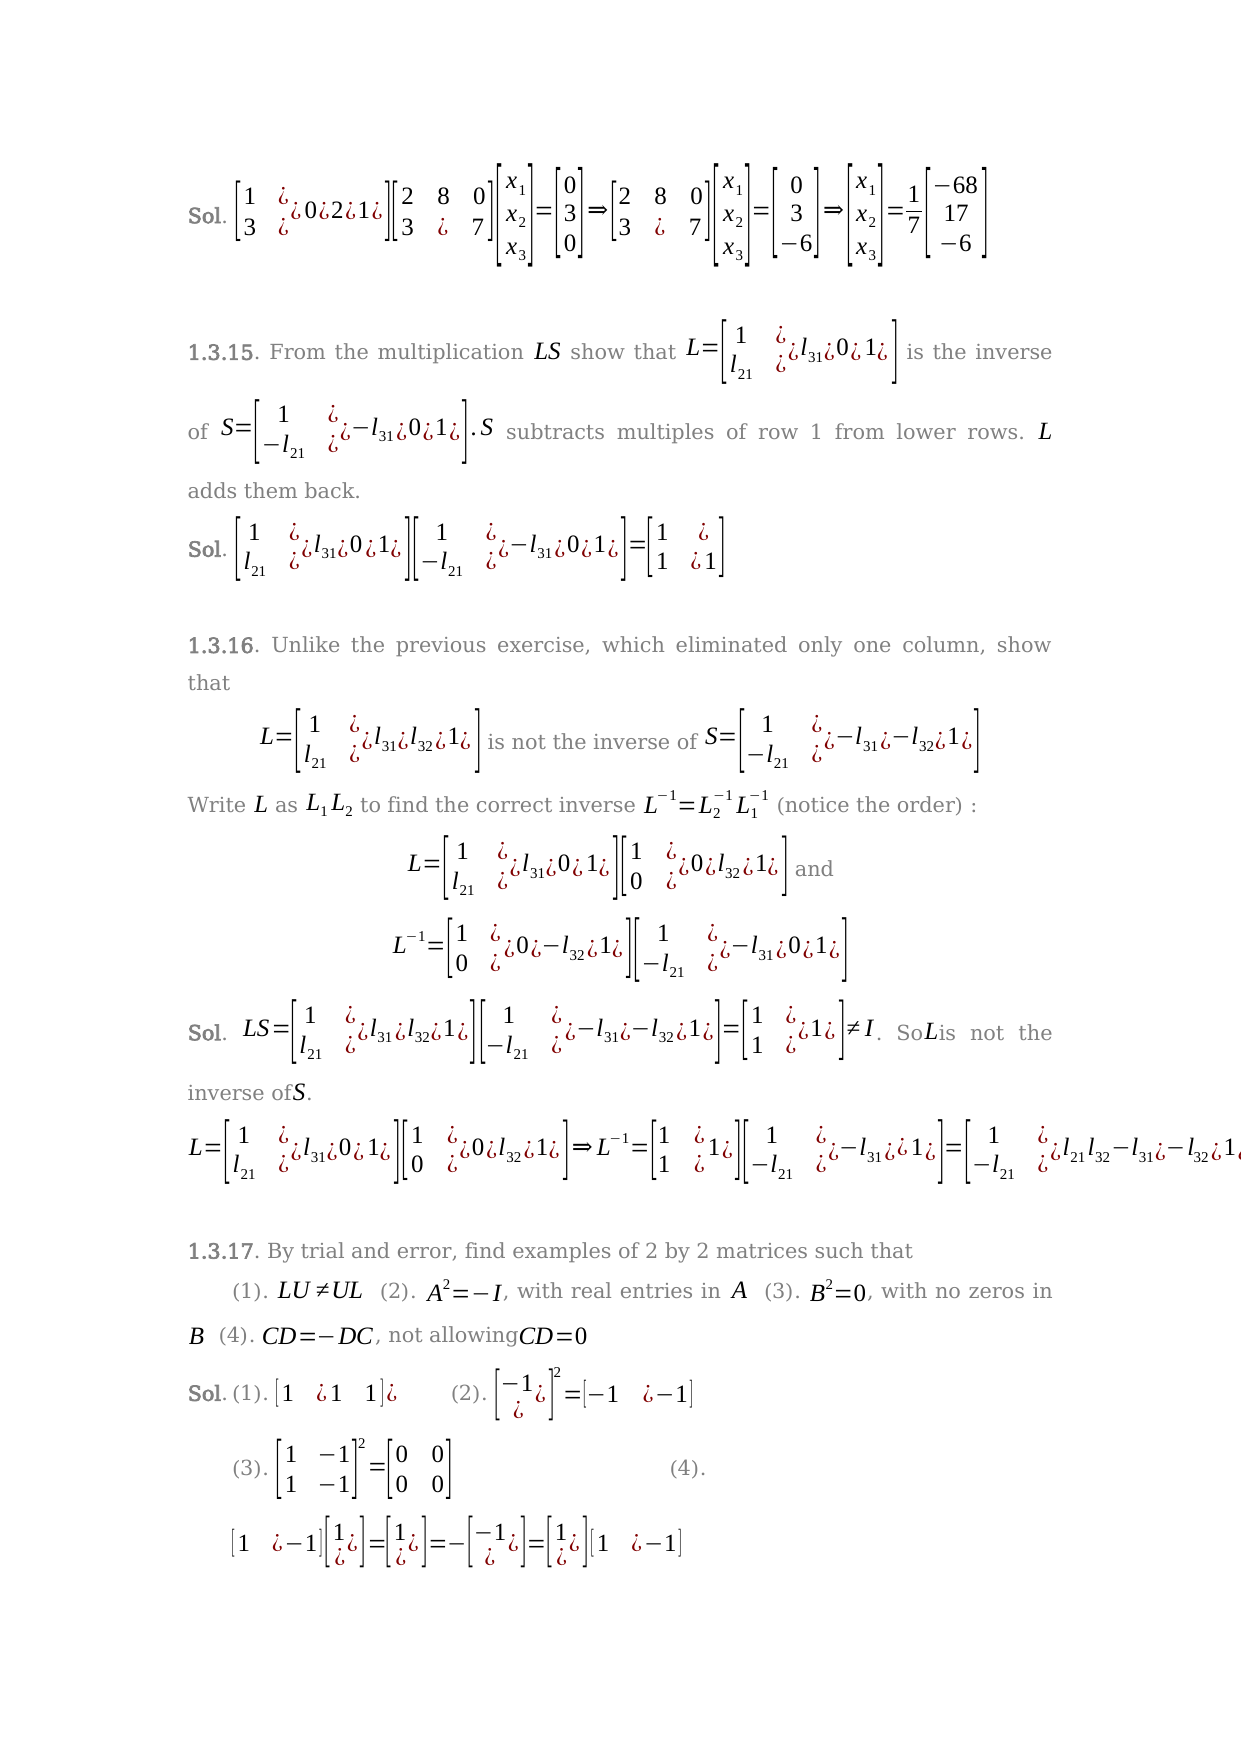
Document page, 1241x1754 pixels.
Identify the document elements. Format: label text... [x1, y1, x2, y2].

text Write as to find the correct inverse (notice the order) : [187, 787, 1053, 822]
text (3). (4). [231, 1434, 1053, 1570]
text and [187, 834, 1053, 983]
text 1.3.15. From the multiplication show that is the inverse of subtracts multiples of row 1 from lower rows. adds them back. [187, 318, 1053, 502]
text Sol. . Sois not the inverse of. [187, 998, 1053, 1106]
text is not the inverse of [187, 707, 1053, 774]
text (1). (2). , with real entries in (3). , with no zeros in (4). , not allowing [187, 1275, 1053, 1351]
text Sol. (1). (2). [187, 1364, 1053, 1422]
text 1.3.17. By trial and error, find examples of 2 by 2 matrices such that [187, 1238, 1053, 1263]
text Sol. [187, 162, 1053, 268]
text Sol. [187, 515, 1053, 582]
text 1.3.16. Unlike the previous exercise, which eliminated only one column, show that [187, 632, 1053, 695]
